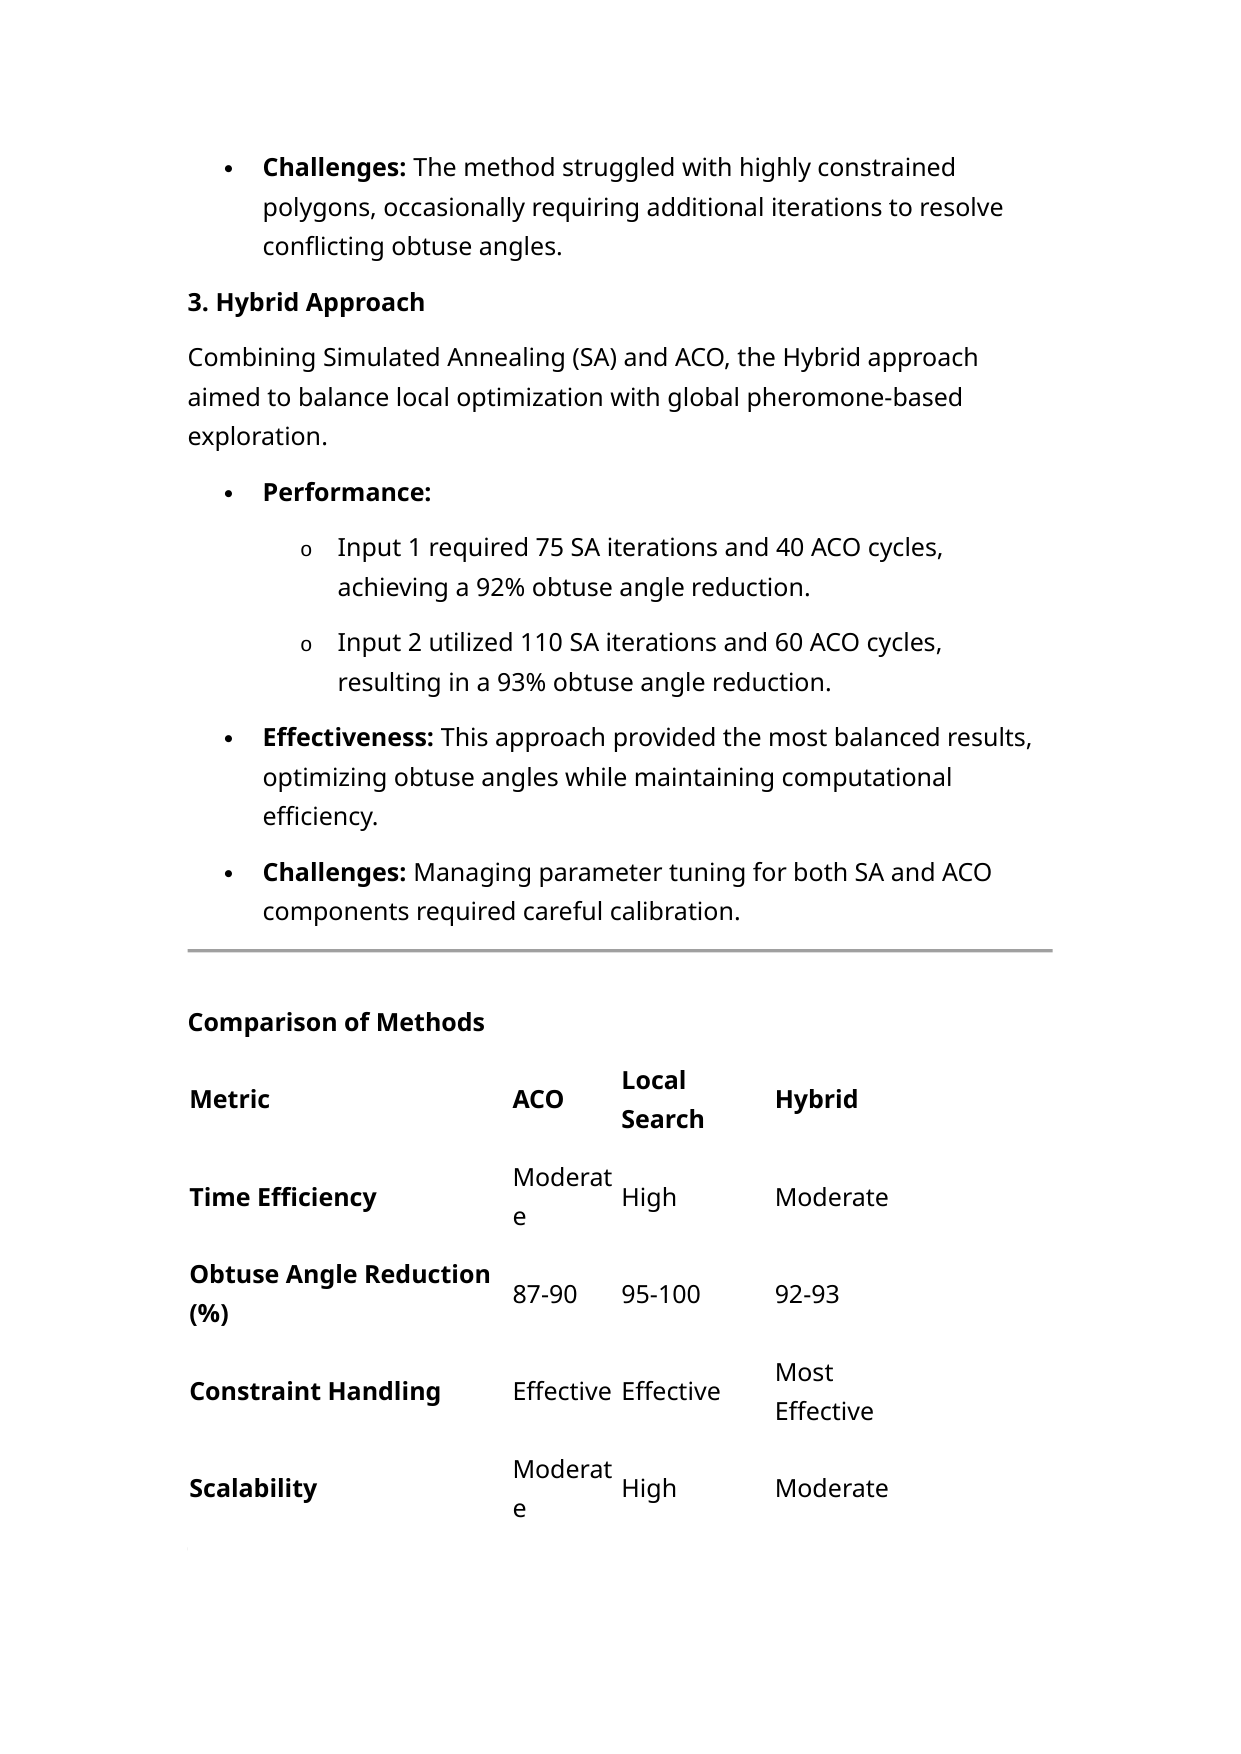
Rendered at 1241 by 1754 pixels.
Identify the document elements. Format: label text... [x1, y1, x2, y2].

table_cell Moderate [511, 1158, 619, 1255]
table_cell Most Effective [773, 1353, 933, 1450]
table_cell High [620, 1450, 773, 1547]
list Effectiveness: This approach provided the most balanced results, optimizing obtuse angles while maintaining computational efficiency. [225, 720, 1053, 832]
table_cell Moderate [511, 1450, 619, 1547]
table_header Metric [188, 1061, 511, 1158]
table_cell 87-90 [511, 1255, 619, 1353]
list Input 1 required 75 SA iterations and 40 ACO cycles, achieving a 92% obtuse angle reduction. [300, 530, 1053, 603]
table_cell Obtuse Angle Reduction (%) [188, 1255, 511, 1353]
table_cell Constraint Handling [188, 1353, 511, 1450]
table_header Hybrid [773, 1061, 933, 1158]
table_cell Effective [511, 1353, 619, 1450]
list Performance: [225, 474, 1053, 508]
table_header ACO [511, 1061, 619, 1158]
table_cell Effective [620, 1353, 773, 1450]
table_cell Moderate [773, 1450, 933, 1547]
list Challenges: The method struggled with highly constrained polygons, occasionally requiring additional iterations to resolve conflicting obtuse angles. [225, 150, 1053, 262]
table_header Local Search [620, 1061, 773, 1158]
text Combining Simulated Annealing (SA) and ACO, the Hybrid approach aimed to balance local optimization with global pheromone-based exploration. [187, 340, 1053, 452]
table_cell 95-100 [620, 1255, 773, 1353]
text Comparison of Methods [187, 1005, 1053, 1039]
list Challenges: Managing parameter tuning for both SA and ACO components required careful calibration. [225, 854, 1053, 927]
table_cell High [620, 1158, 773, 1255]
table_cell Moderate [773, 1158, 933, 1255]
table_cell 92-93 [773, 1255, 933, 1353]
table_cell Scalability [188, 1450, 511, 1547]
list Input 2 utilized 110 SA iterations and 60 ACO cycles, resulting in a 93% obtuse angle reduction. [300, 625, 1053, 698]
text 3. Hybrid Approach [187, 284, 1053, 318]
table_cell Time Efficiency [188, 1158, 511, 1255]
